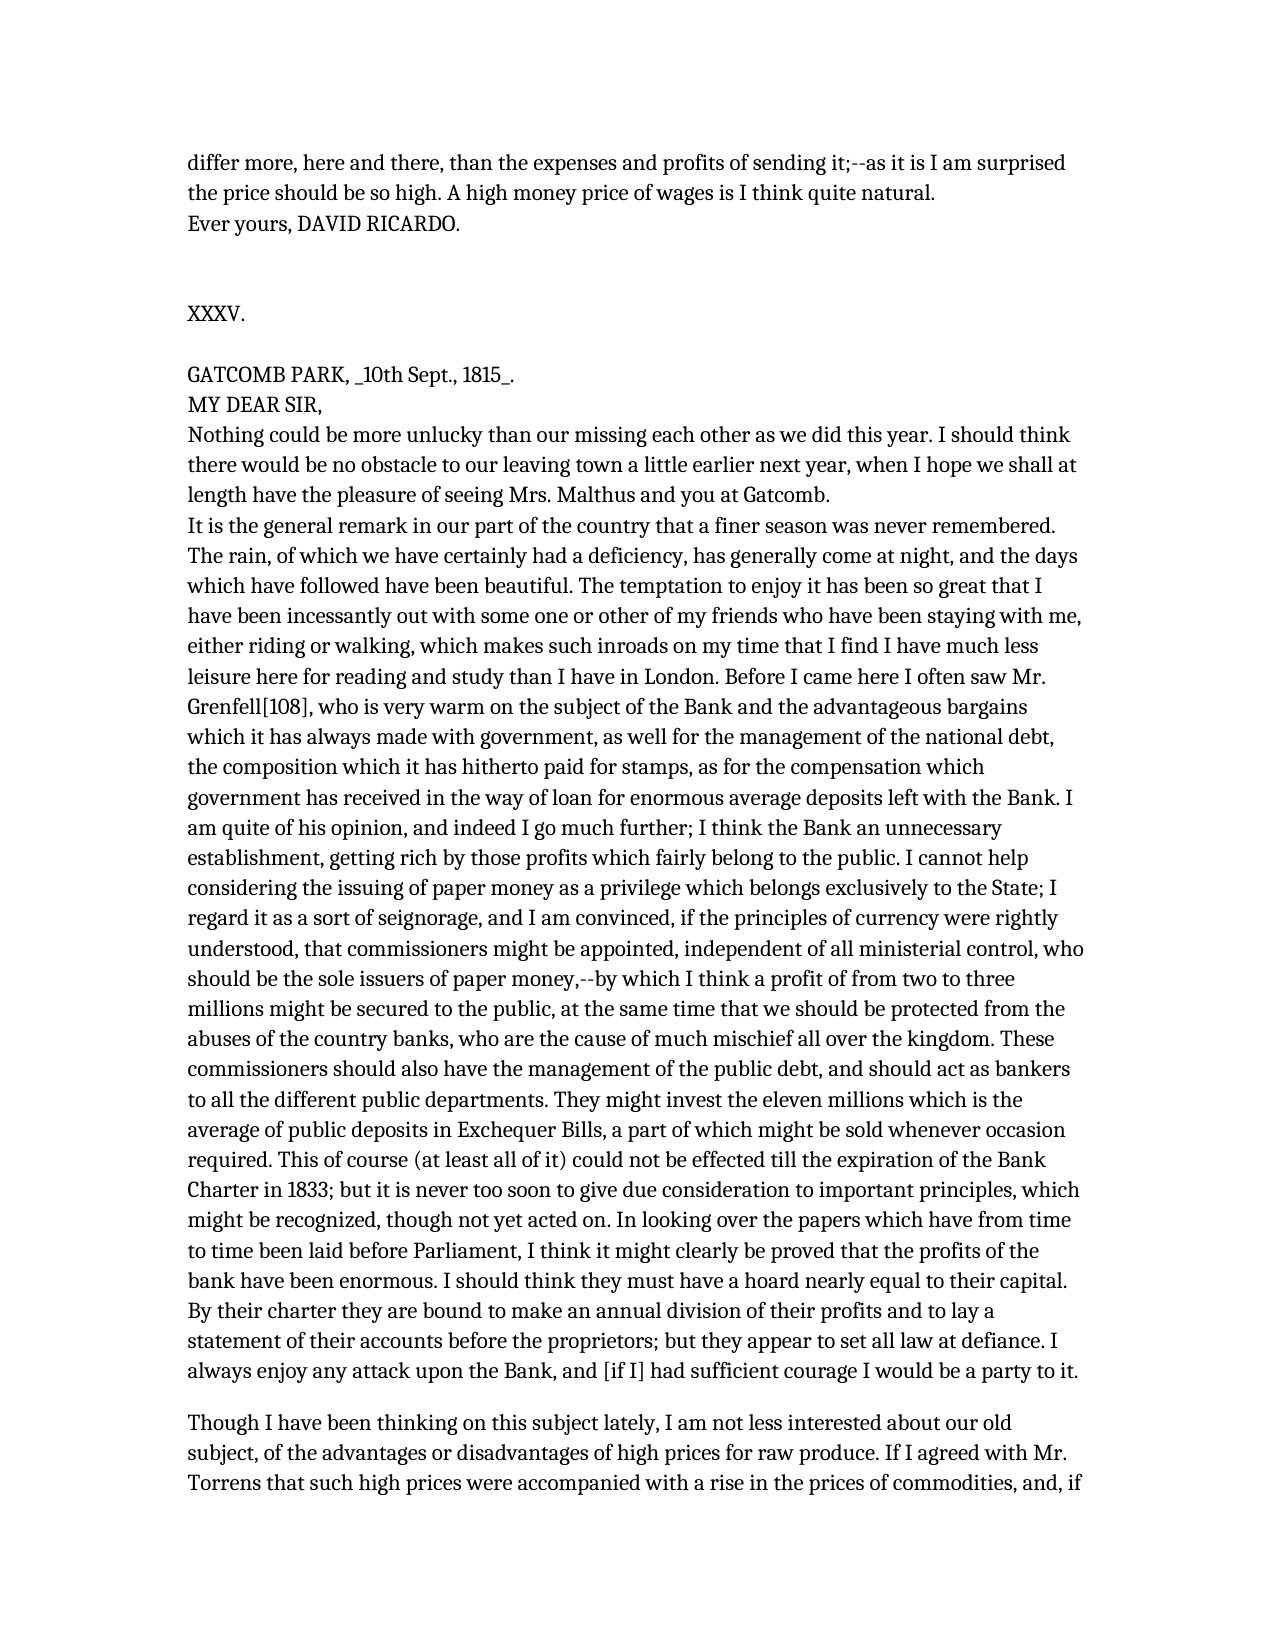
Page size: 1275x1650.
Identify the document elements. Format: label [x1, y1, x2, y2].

text [187, 150, 1087, 1385]
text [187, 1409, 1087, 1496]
